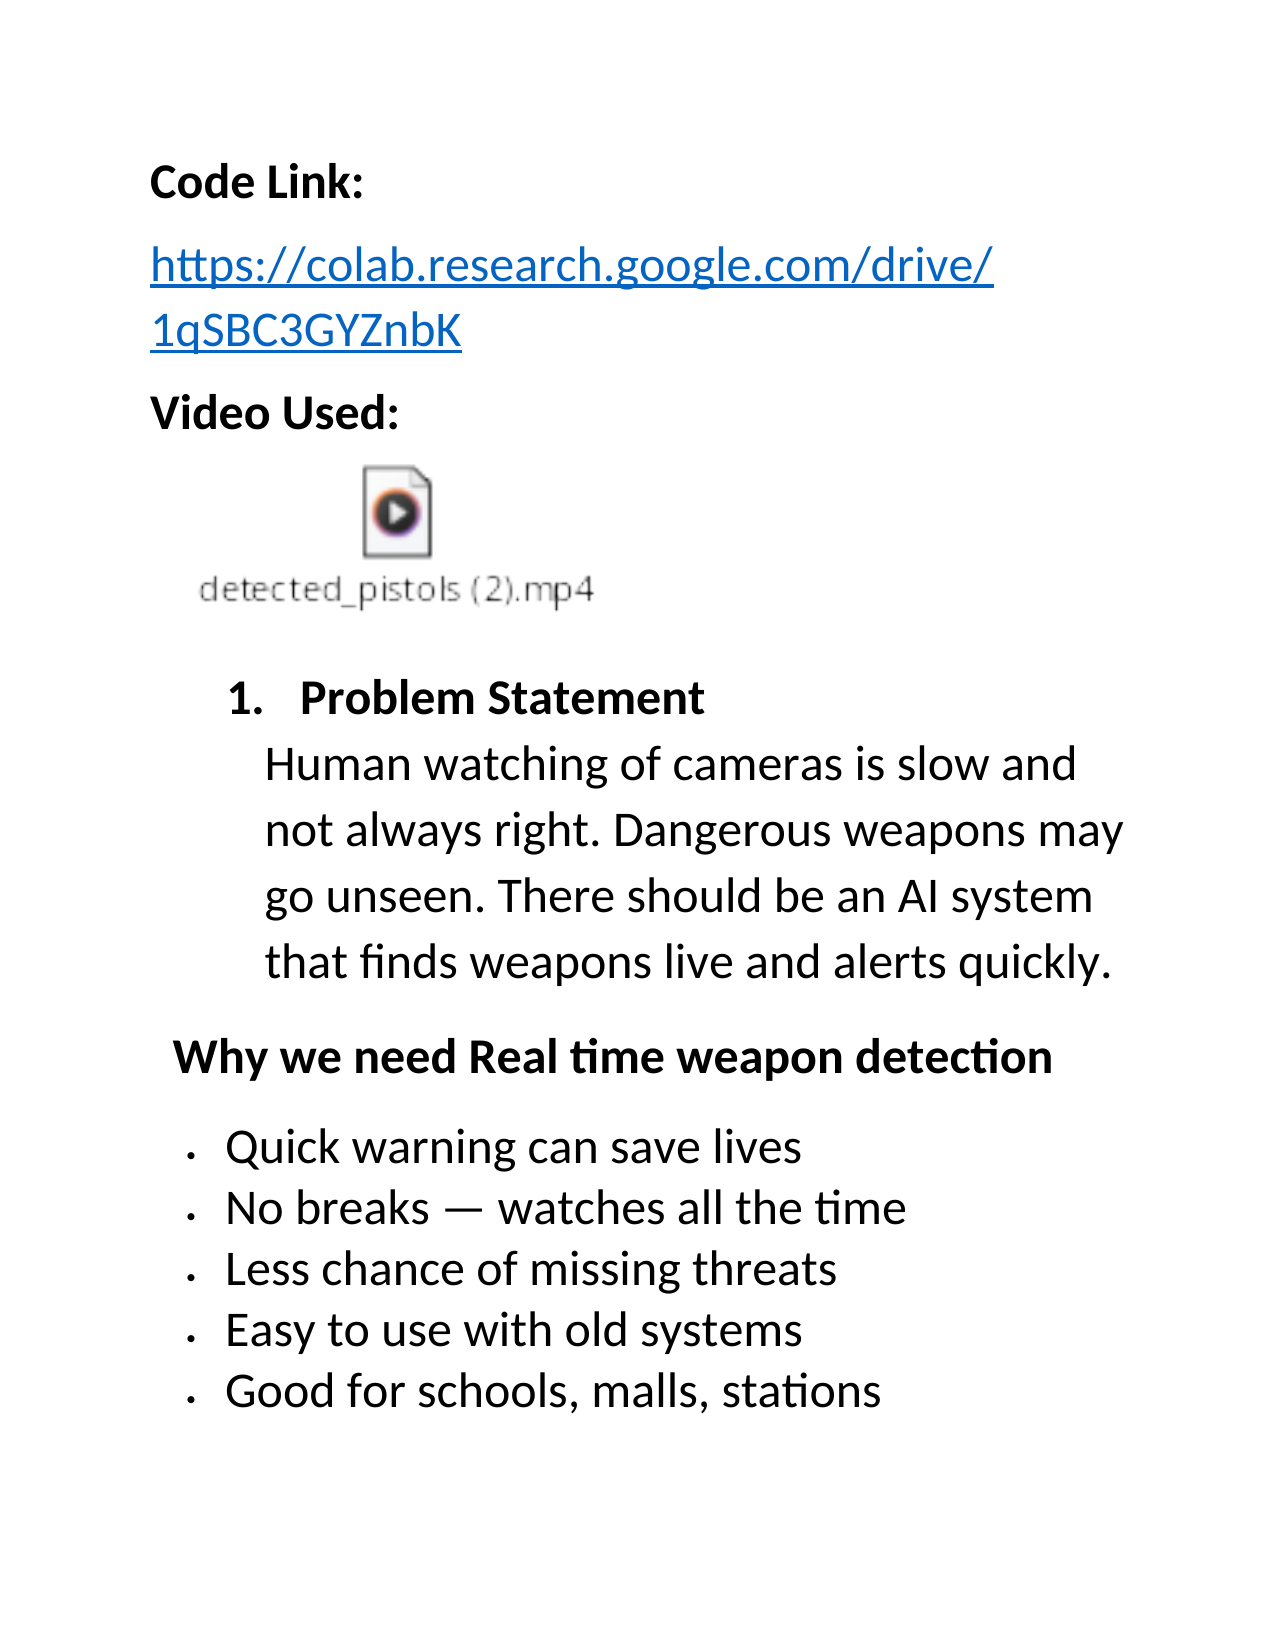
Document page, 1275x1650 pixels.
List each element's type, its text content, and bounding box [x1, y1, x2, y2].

text Why we need Real time weapon detection [150, 1024, 1125, 1086]
list Problem Statement Human watching of cameras is slow and not always right. Dangerous weapons may go unseen. There should be an AI system that finds weapons live and alerts quickly. [226, 666, 1125, 991]
list Quick warning can save lives [187, 1115, 1125, 1176]
text https://colab.research.google.com/drive/1qSBC3GYZnbK [150, 232, 1125, 359]
list Good for schools, malls, stations [187, 1359, 1125, 1420]
list No breaks — watches all the time [187, 1176, 1125, 1237]
text Code Link: [150, 150, 1125, 211]
text Video Used: [150, 381, 1125, 442]
list Easy to use with old systems [187, 1298, 1125, 1359]
list Less chance of missing threats [187, 1237, 1125, 1298]
